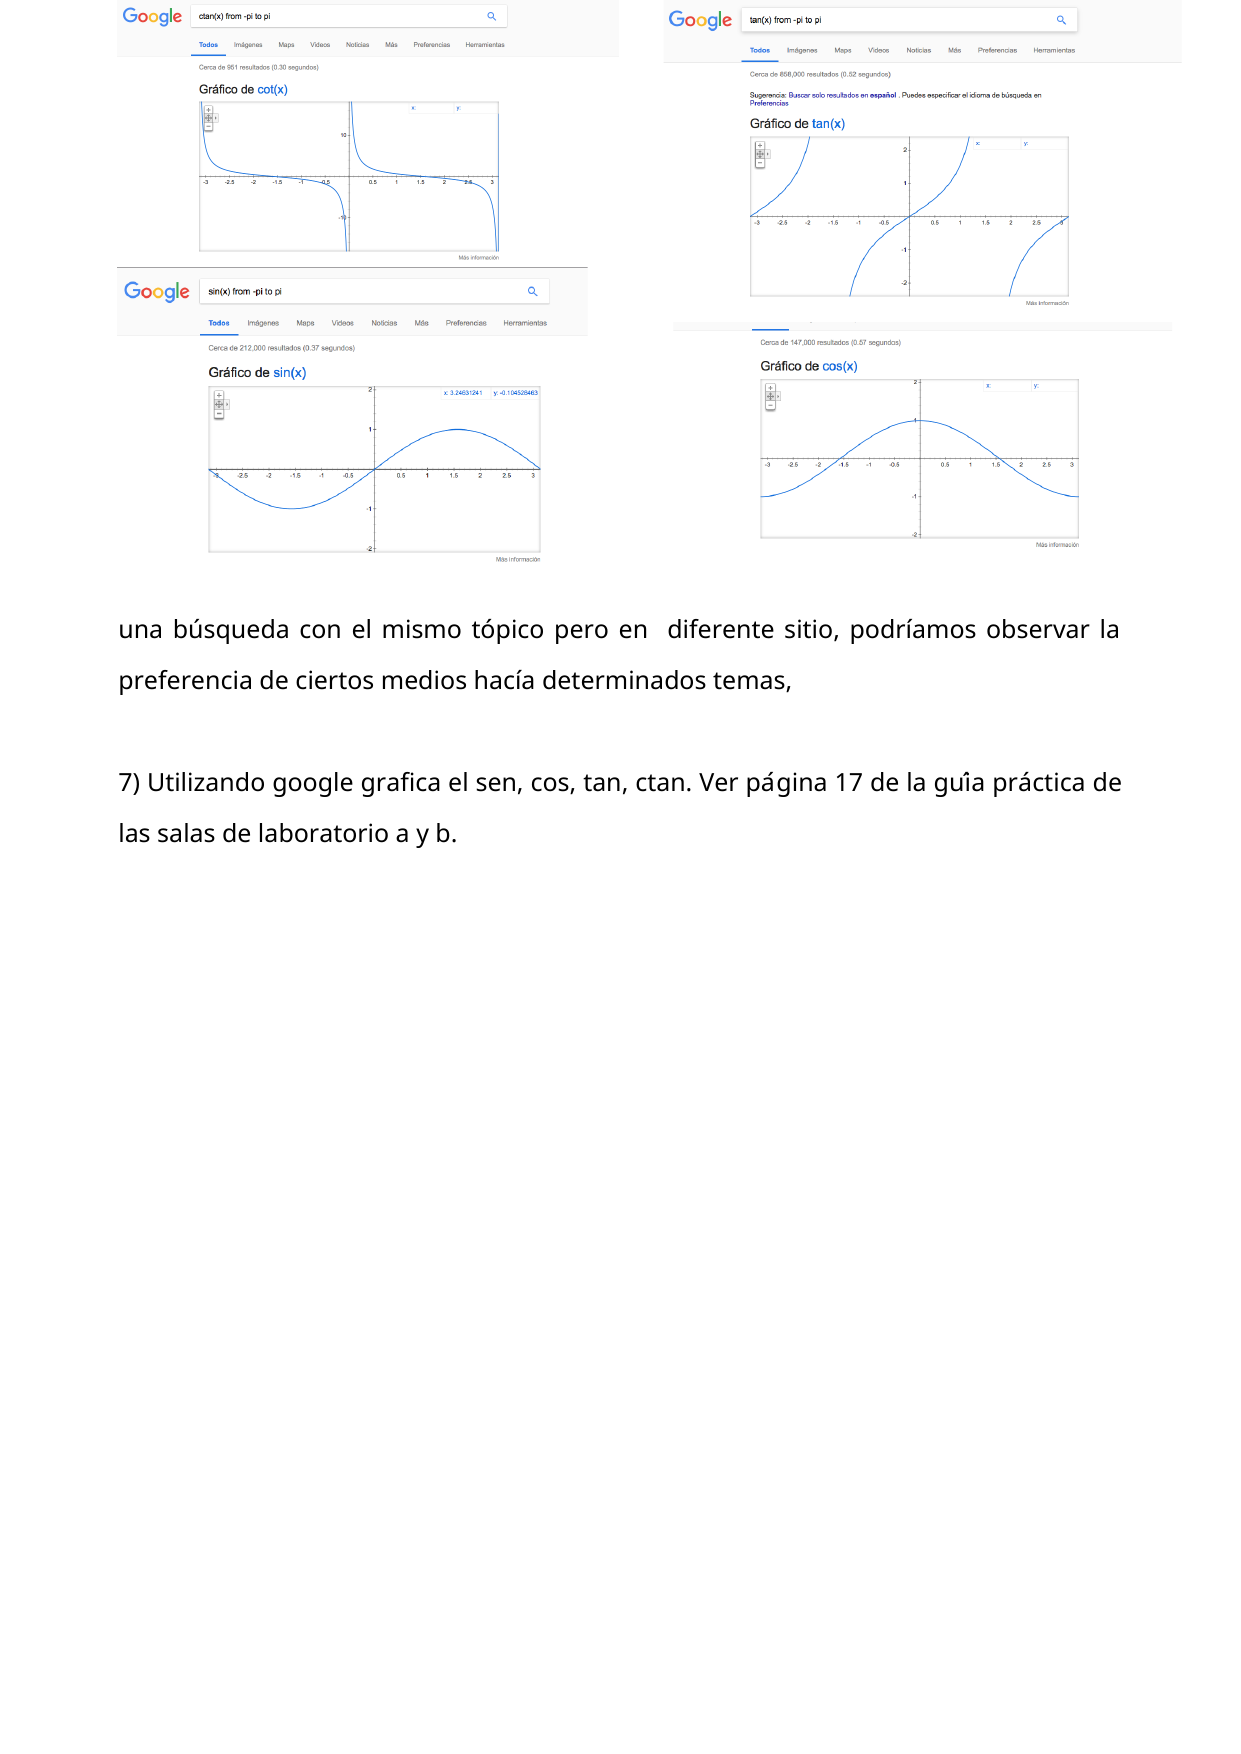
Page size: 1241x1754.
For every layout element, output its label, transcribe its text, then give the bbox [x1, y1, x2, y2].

picture [663, 0, 1182, 563]
picture [117, 0, 619, 581]
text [118, 118, 1122, 697]
text 7) Utilizando google grafica el sen, cos, tan, ctan. Ver página 17 de la guía práctica de las salas de laboratorio a y b. [118, 765, 1122, 850]
